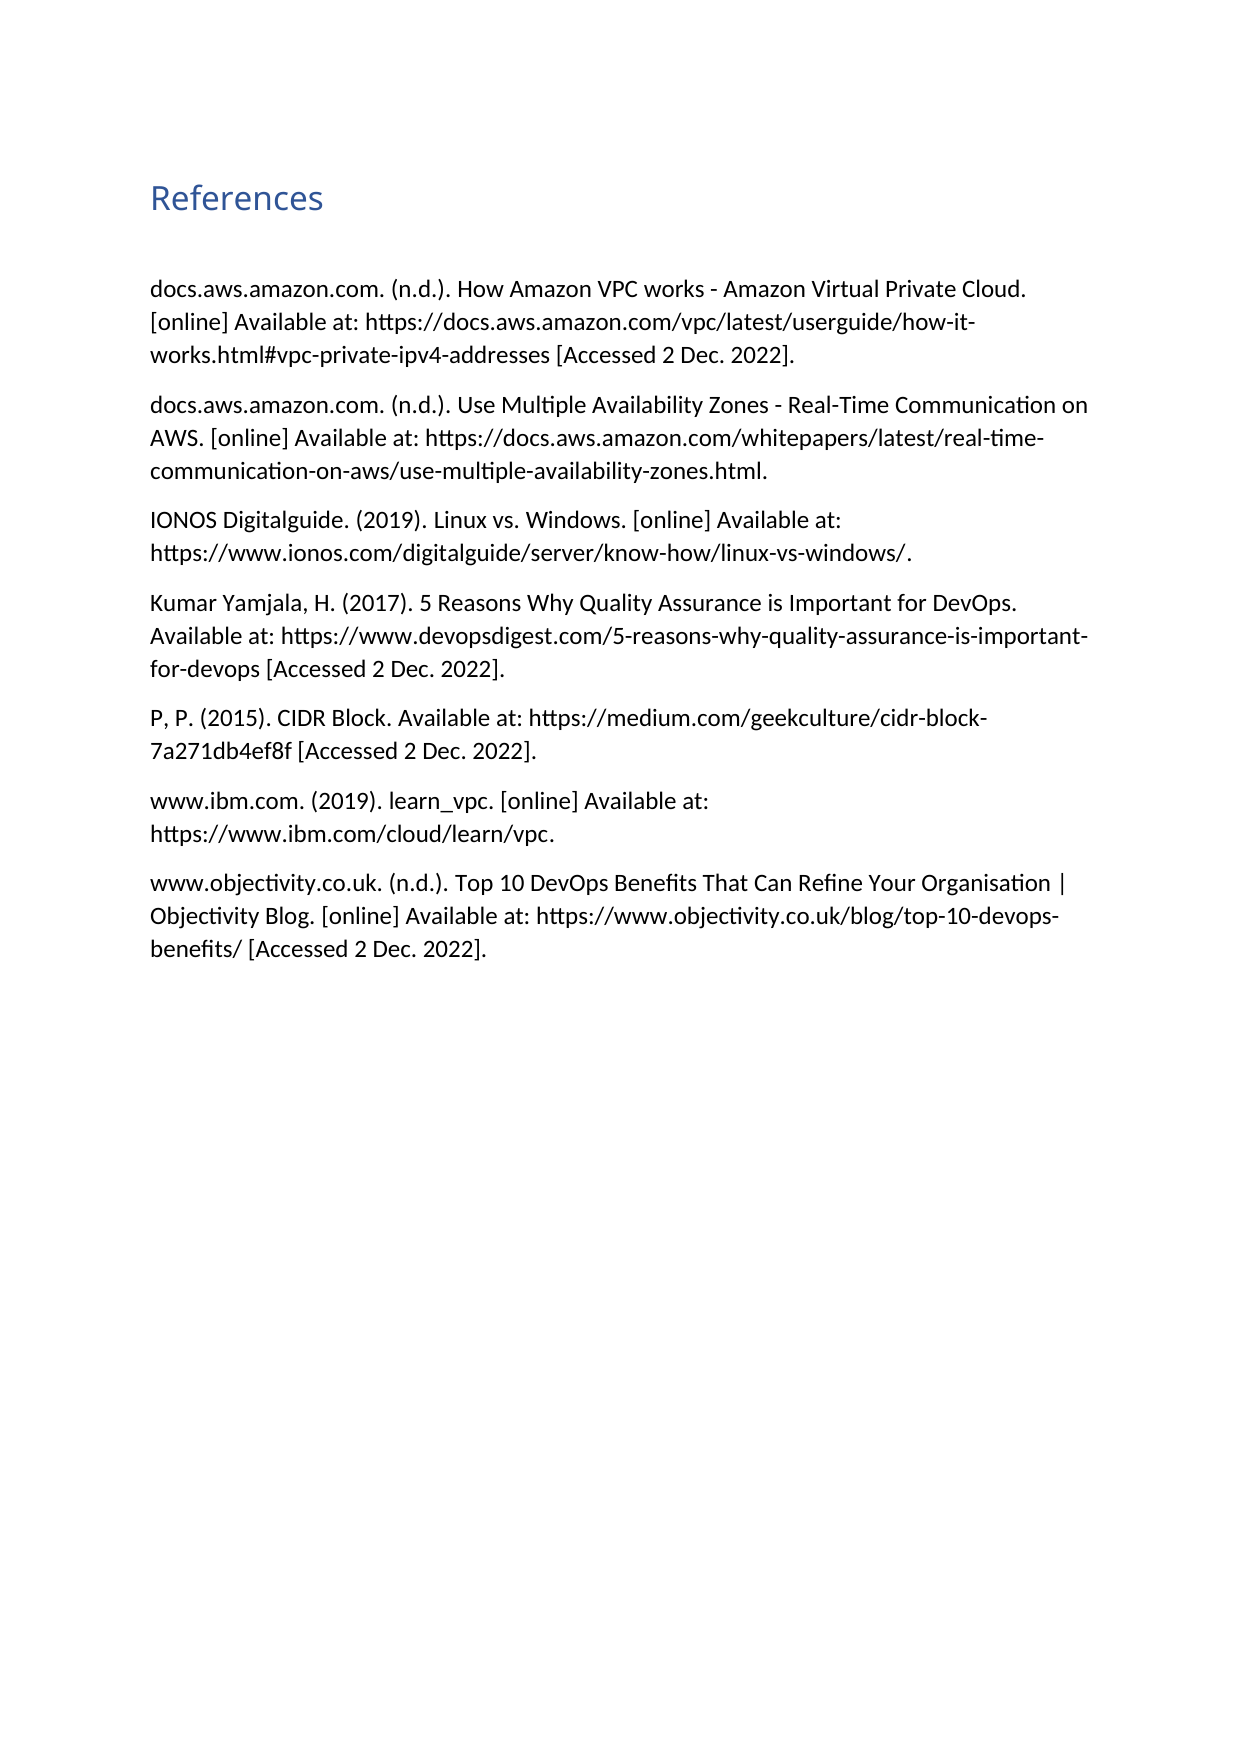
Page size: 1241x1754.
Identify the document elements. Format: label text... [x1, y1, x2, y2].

text www.objectivity.co.uk. (n.d.). Top 10 DevOps Benefits That Can Refine Your Organisation | Objectivity Blog. [online] Available at: https://www.objectivity.co.uk/blog/top-10-devops-benefits/ [Accessed 2 Dec. 2022]. [150, 867, 1090, 964]
text www.ibm.com. (2019). learn_vpc. [online] Available at: https://www.ibm.com/cloud/learn/vpc. [150, 785, 1090, 848]
text Kumar Yamjala, H. (2017). 5 Reasons Why Quality Assurance is Important for DevOps. Available at: https://www.devopsdigest.com/5-reasons-why-quality-assurance-is-important-for-devops [Accessed 2 Dec. 2022]. [150, 587, 1090, 683]
text P, P. (2015). CIDR Block. Available at: https://medium.com/geekculture/cidr-block-7a271db4ef8f [Accessed 2 Dec. 2022]. [150, 702, 1090, 766]
text docs.aws.amazon.com. (n.d.). How Amazon VPC works - Amazon Virtual Private Cloud. [online] Available at: https://docs.aws.amazon.com/vpc/latest/userguide/how-it-works.html#vpc-private-ipv4-addresses [Accessed 2 Dec. 2022]. [150, 273, 1090, 370]
text docs.aws.amazon.com. (n.d.). Use Multiple Availability Zones - Real-Time Communication on AWS. [online] Available at: https://docs.aws.amazon.com/whitepapers/latest/real-time-communication-on-aws/use-multiple-availability-zones.html. [150, 389, 1090, 485]
subtitle References [150, 175, 1090, 220]
text IONOS Digitalguide. (2019). Linux vs. Windows. [online] Available at: https://www.ionos.com/digitalguide/server/know-how/linux-vs-windows/. [150, 504, 1090, 568]
